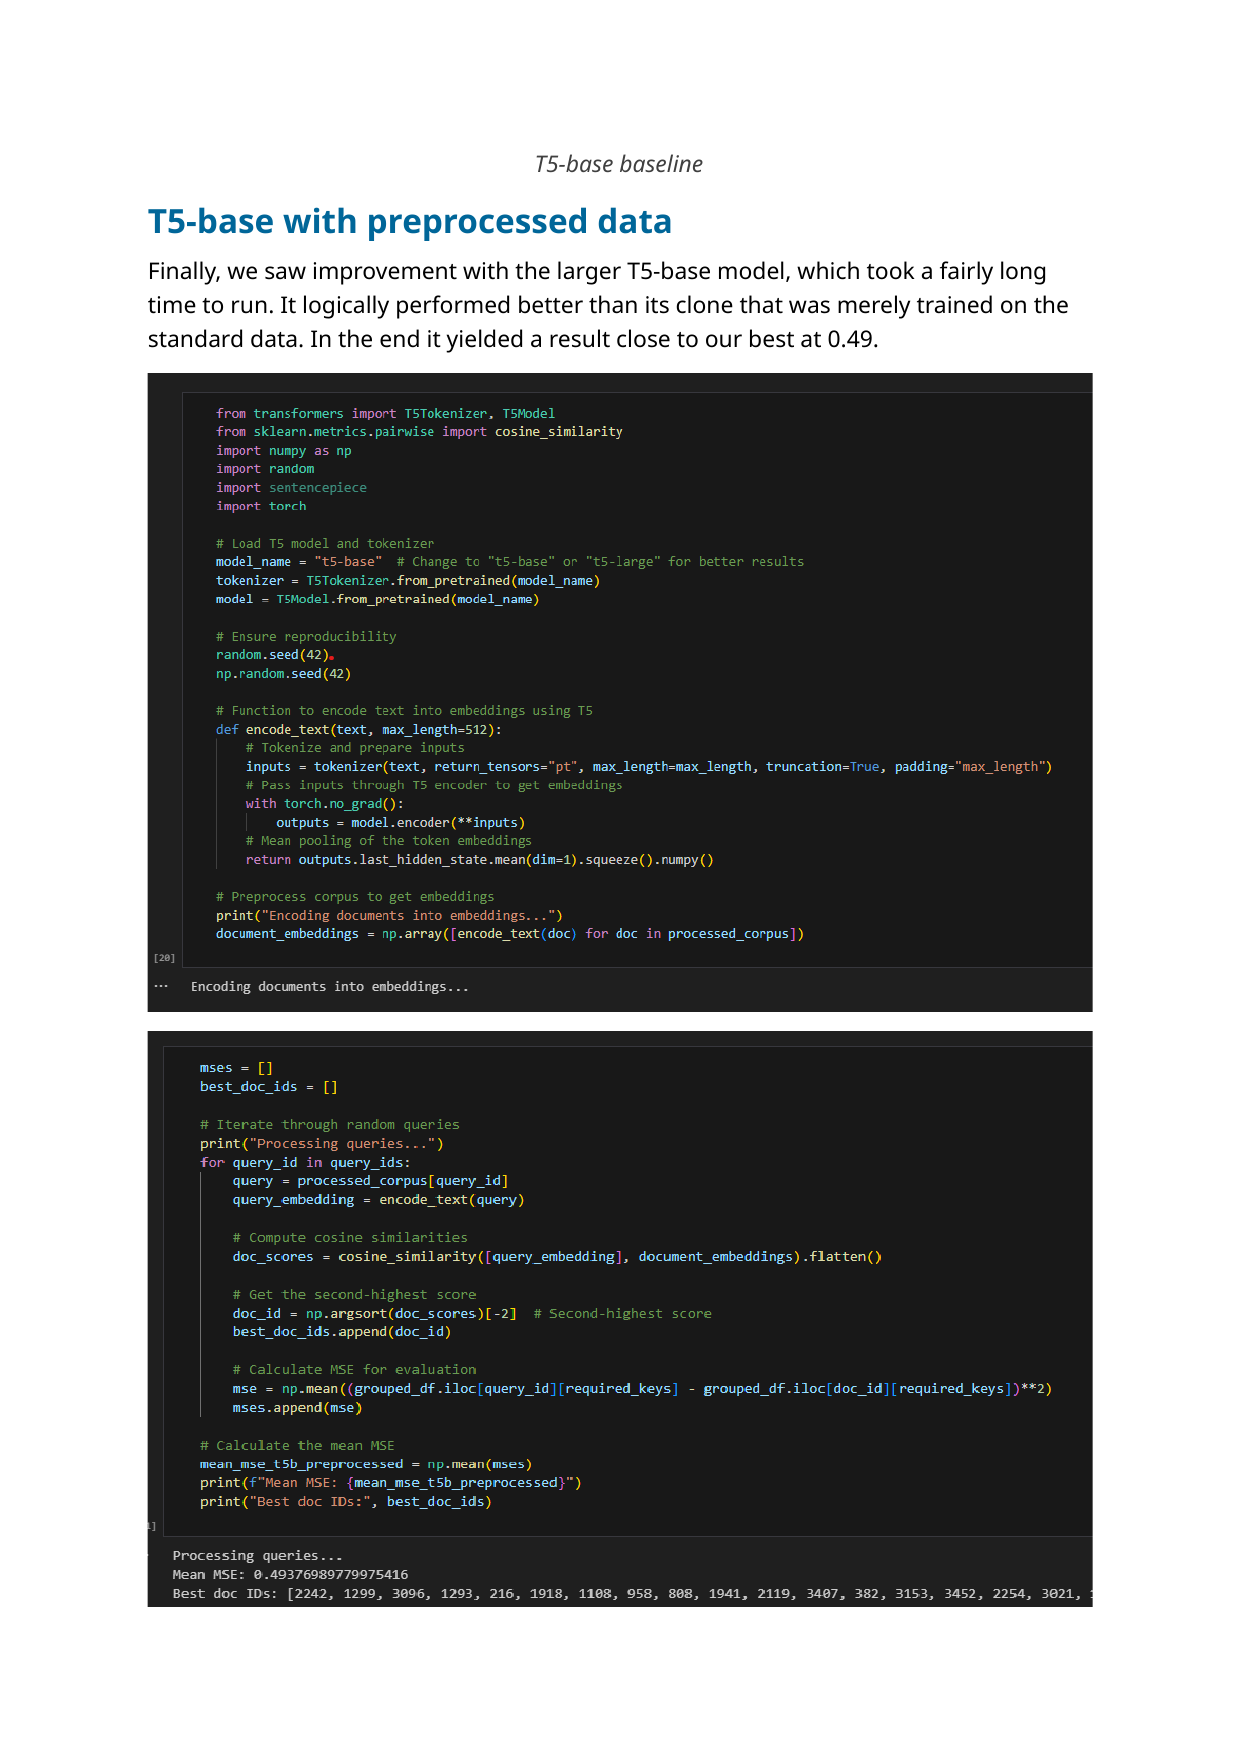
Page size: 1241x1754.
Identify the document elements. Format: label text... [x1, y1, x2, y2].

subtitle T5-base with preprocessed data [148, 198, 1093, 243]
picture [147, 1031, 1093, 1607]
picture [147, 373, 1093, 1012]
text T5-base baseline [148, 148, 1093, 179]
text Finally, we saw improvement with the larger T5-base model, which took a fairly long time to run. It logically performed better than its clone that was merely trained on the standard data. In the end it yielded a result close to our best at 0.49. [148, 255, 1093, 354]
